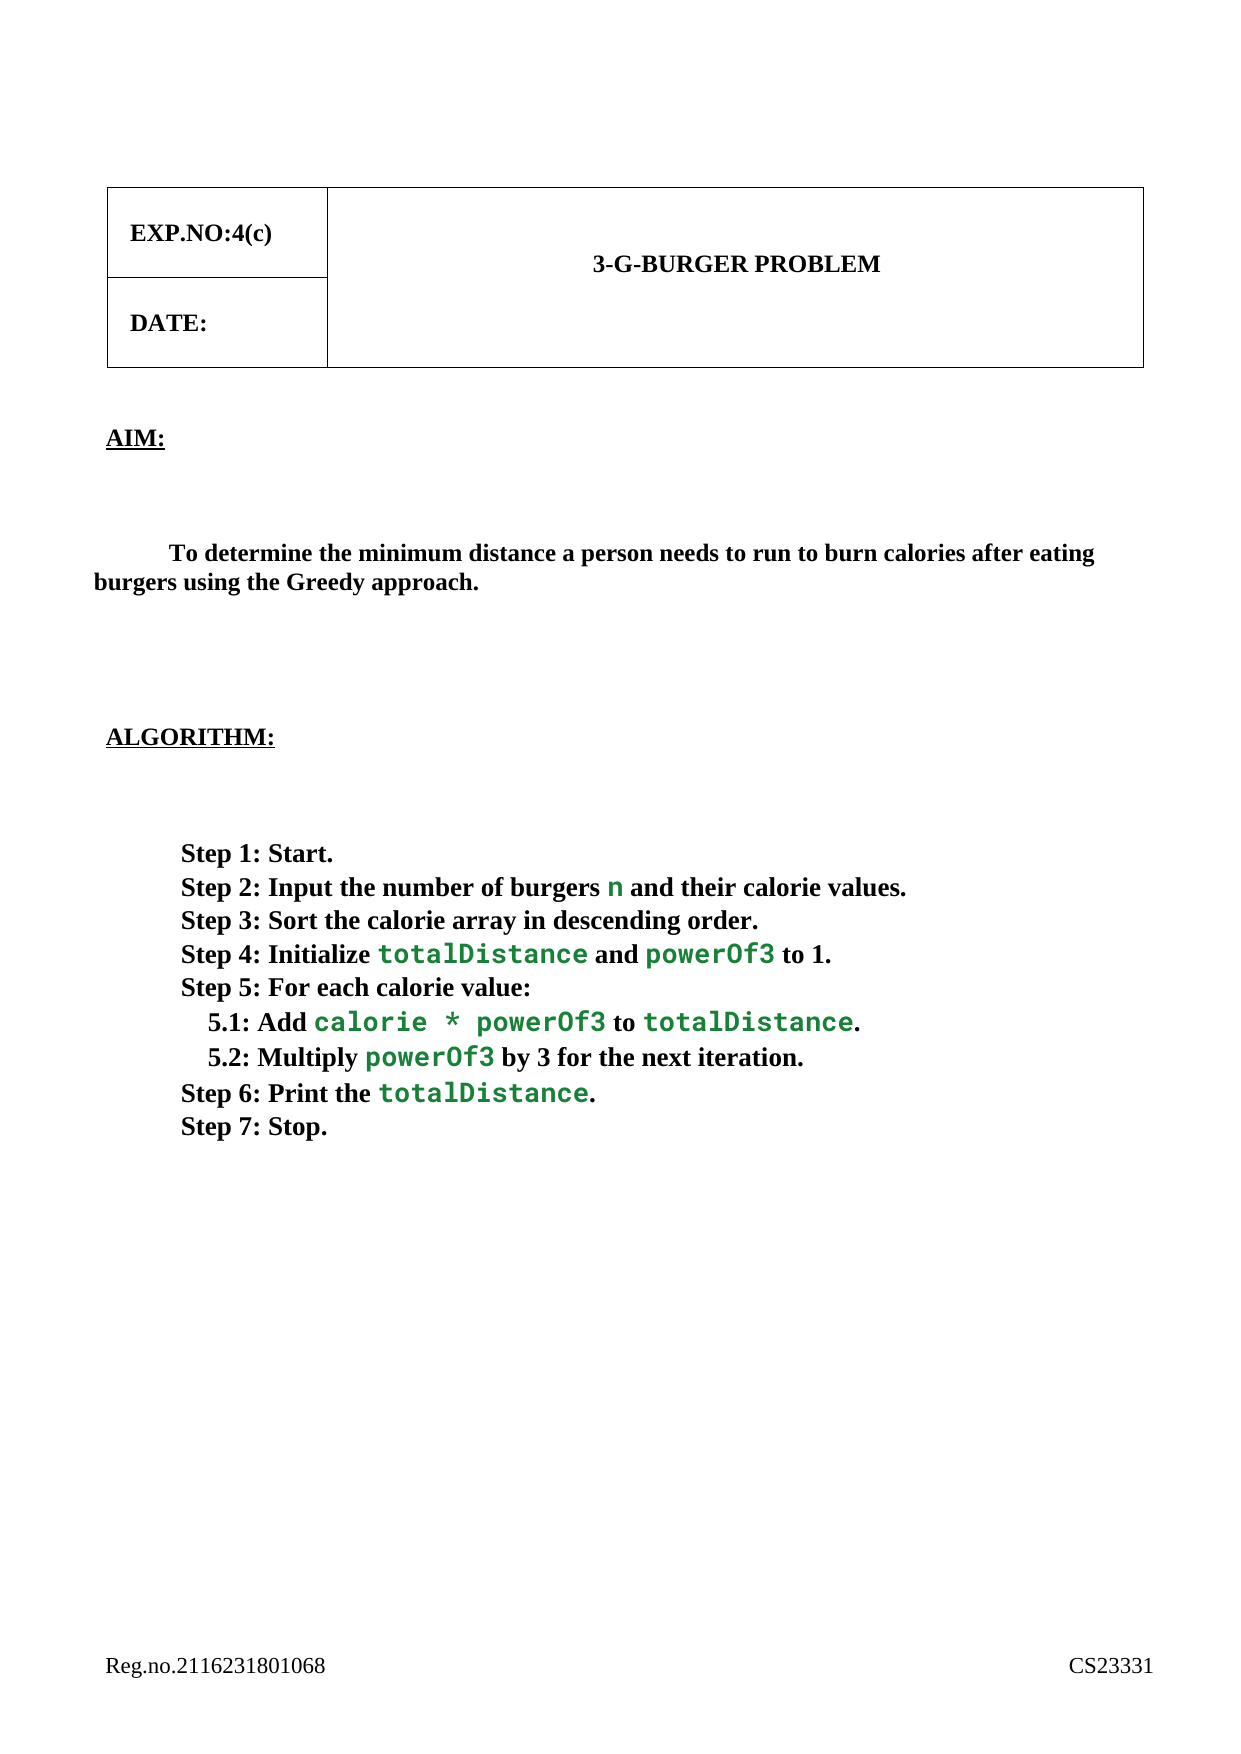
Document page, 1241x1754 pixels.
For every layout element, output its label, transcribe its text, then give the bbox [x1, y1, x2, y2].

text AIM: [106, 423, 1155, 452]
table_cell DATE: [108, 278, 327, 367]
text Step 7: Stop. [181, 1110, 1155, 1141]
table_header EXP.NO:4(c) [108, 188, 327, 277]
text 5.1: Add calorie * powerOf3 to totalDistance. [181, 1002, 1155, 1038]
text Step 6: Print the totalDistance. [181, 1074, 1155, 1110]
text ALGORITHM: [106, 722, 1155, 750]
text 5.2: Multiply powerOf3 by 3 for the next iteration. [181, 1038, 1155, 1074]
text Step 4: Initialize totalDistance and powerOf3 to 1. [181, 935, 1155, 971]
text Step 1: Start. [181, 837, 1155, 868]
text Step 5: For each calorie value: [181, 971, 1155, 1002]
table_header 3-G-BURGER PROBLEM [328, 188, 1143, 367]
text Step 3: Sort the calorie array in descending order. [181, 904, 1155, 935]
text To determine the minimum distance a person needs to run to burn calories after eating burgers using the Greedy approach. [94, 538, 1155, 596]
text Step 2: Input the number of burgers n and their calorie values. [181, 868, 1155, 904]
